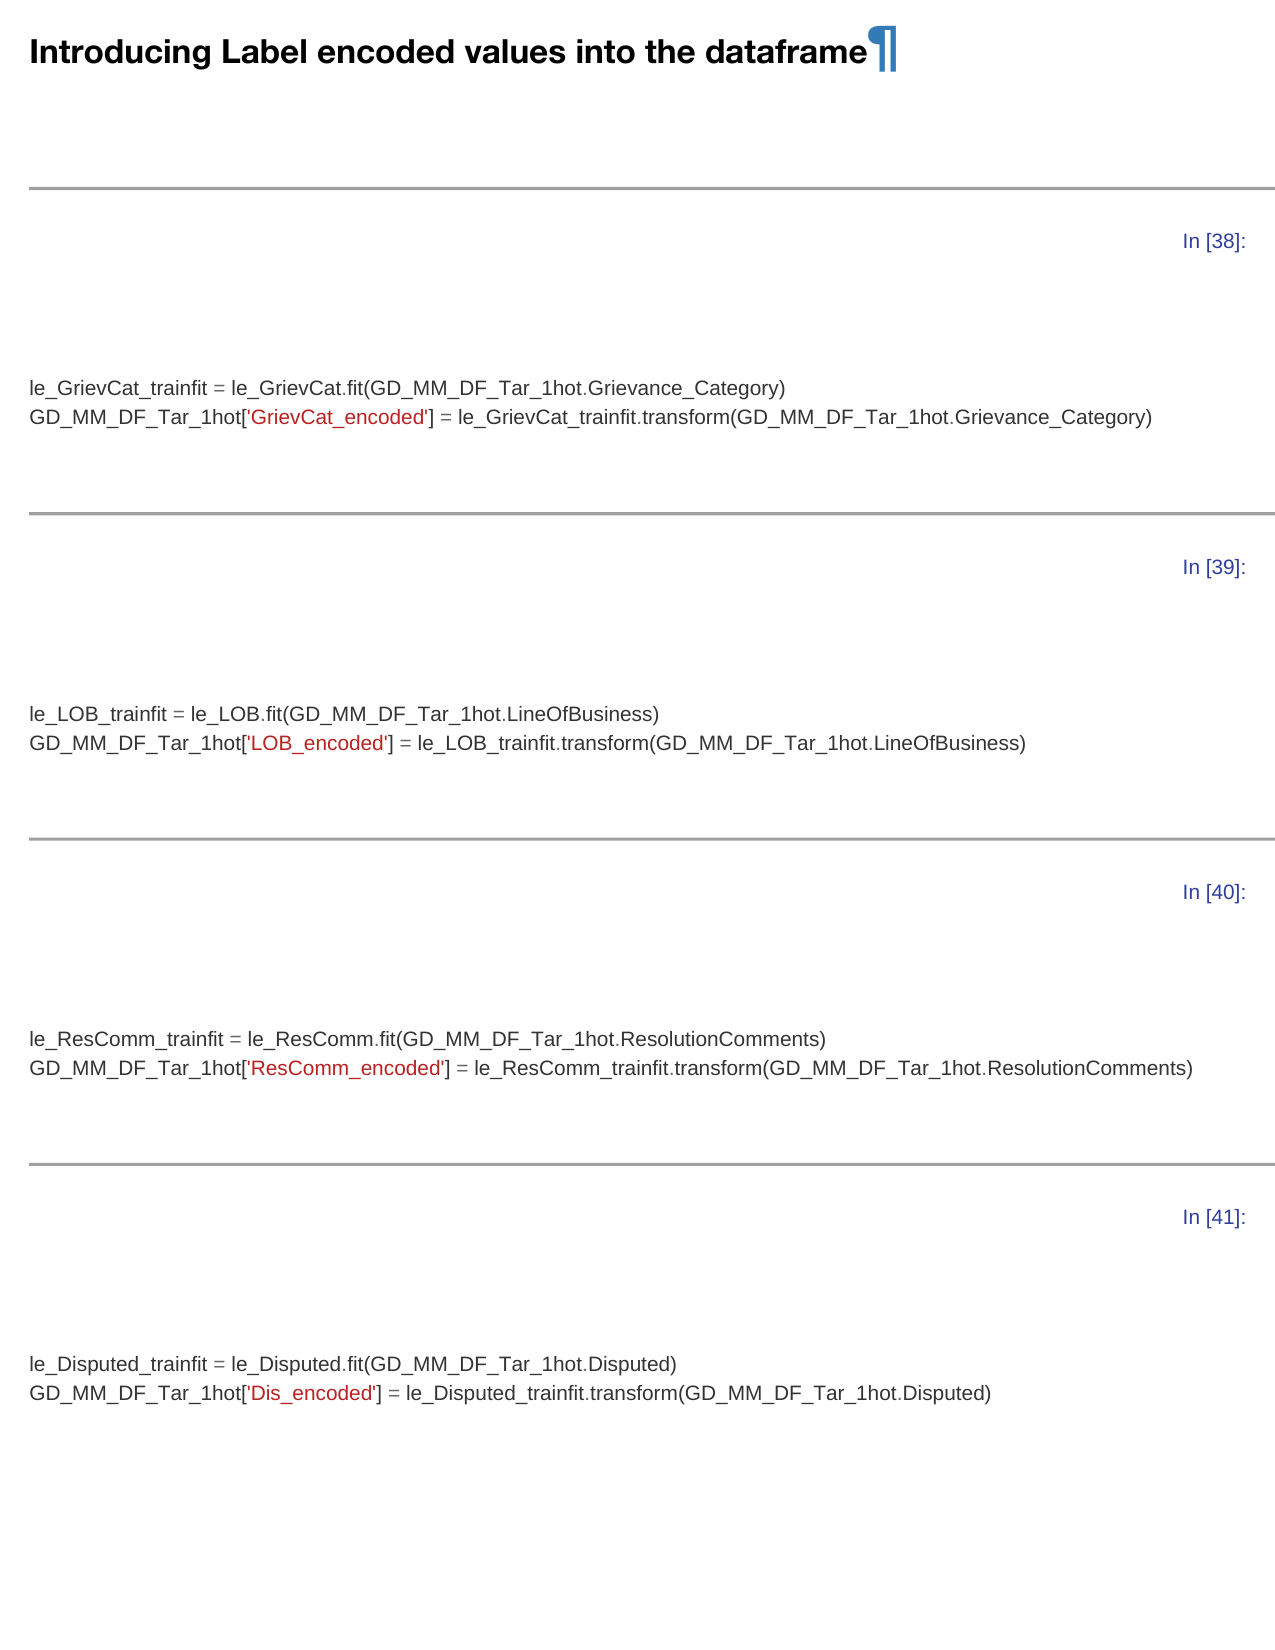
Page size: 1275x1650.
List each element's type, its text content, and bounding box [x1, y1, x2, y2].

text le_GrievCat_trainfit = le_GrievCat.fit(GD_MM_DF_Tar_1hot.Grievance_Category) GD_MM_DF_Tar_1hot['GrievCat_encoded'] = le_GrievCat_trainfit.transform(GD_MM_DF_Tar_1hot.Grievance_Category) [29, 376, 1246, 458]
text In [40]: [29, 880, 1246, 904]
text le_Disputed_trainfit = le_Disputed.fit(GD_MM_DF_Tar_1hot.Disputed) GD_MM_DF_Tar_1hot['Dis_encoded'] = le_Disputed_trainfit.transform(GD_MM_DF_Tar_1hot.Disputed) [29, 1352, 1246, 1434]
text le_ResComm_trainfit = le_ResComm.fit(GD_MM_DF_Tar_1hot.ResolutionComments) GD_MM_DF_Tar_1hot['ResComm_encoded'] = le_ResComm_trainfit.transform(GD_MM_DF_Tar_1hot.ResolutionComments) [29, 1027, 1246, 1108]
text Introducing Label encoded values into the dataframe¶ [29, 12, 1244, 78]
text le_LOB_trainfit = le_LOB.fit(GD_MM_DF_Tar_1hot.LineOfBusiness) GD_MM_DF_Tar_1hot['LOB_encoded'] = le_LOB_trainfit.transform(GD_MM_DF_Tar_1hot.LineOfBusiness) [29, 702, 1246, 783]
text In [39]: [29, 554, 1246, 578]
text In [38]: [29, 229, 1246, 253]
text In [41]: [29, 1205, 1246, 1229]
